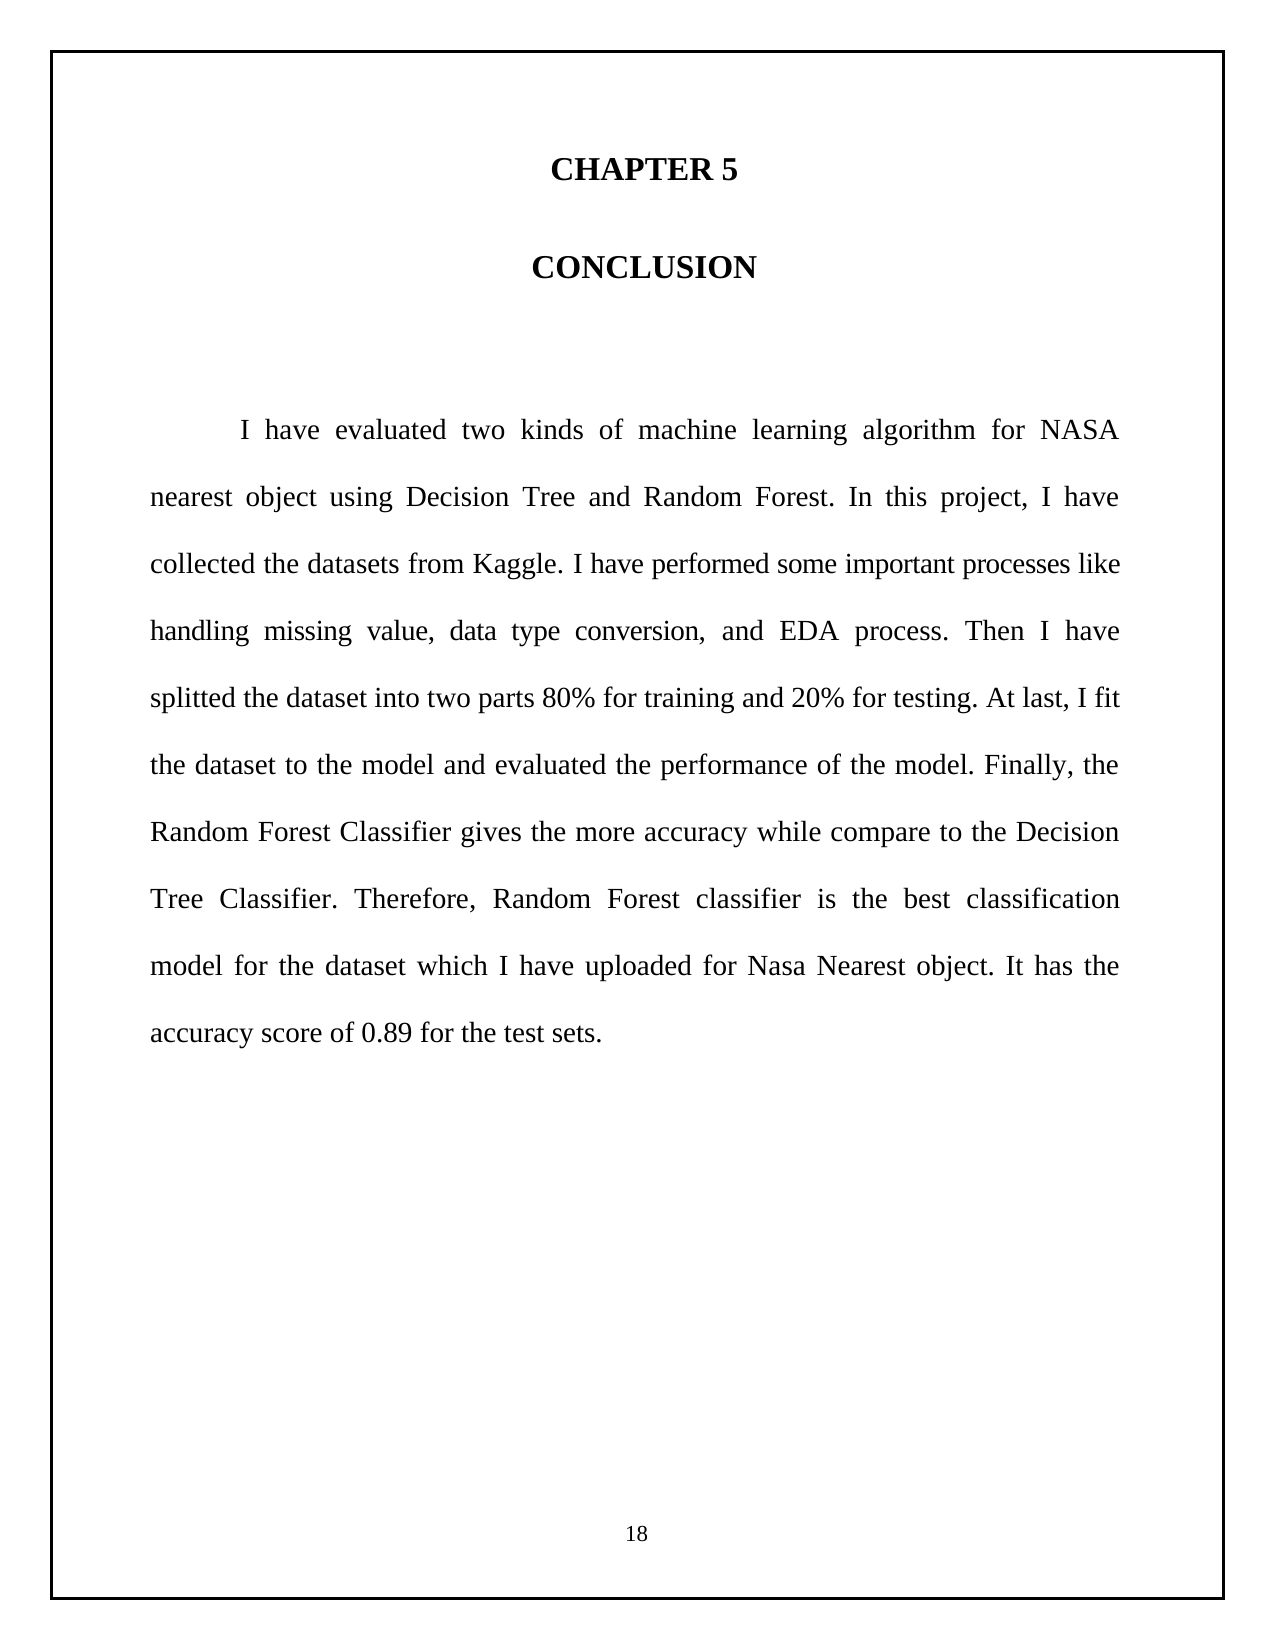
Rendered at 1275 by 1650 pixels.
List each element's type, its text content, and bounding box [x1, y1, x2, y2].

text I have evaluated two kinds of machine learning algorithm for NASA nearest object using Decision Tree and Random Forest. In this project, I have collected the datasets from Kaggle. I have performed some important processes like handling missing value, data type conversion, and EDA process. Then I have splitted the dataset into two parts 80% for training and 20% for testing. At last, I fit the dataset to the model and evaluated the performance of the model. Finally, the Random Forest Classifier gives the more accuracy while compare to the Decision Tree Classifier. Therefore, Random Forest classifier is the best classification model for the dataset which I have uploaded for Nasa Nearest object. It has the accuracy score of 0.89 for the test sets. [150, 412, 1121, 1049]
subtitle CHAPTER 5 CONCLUSION [439, 149, 849, 285]
